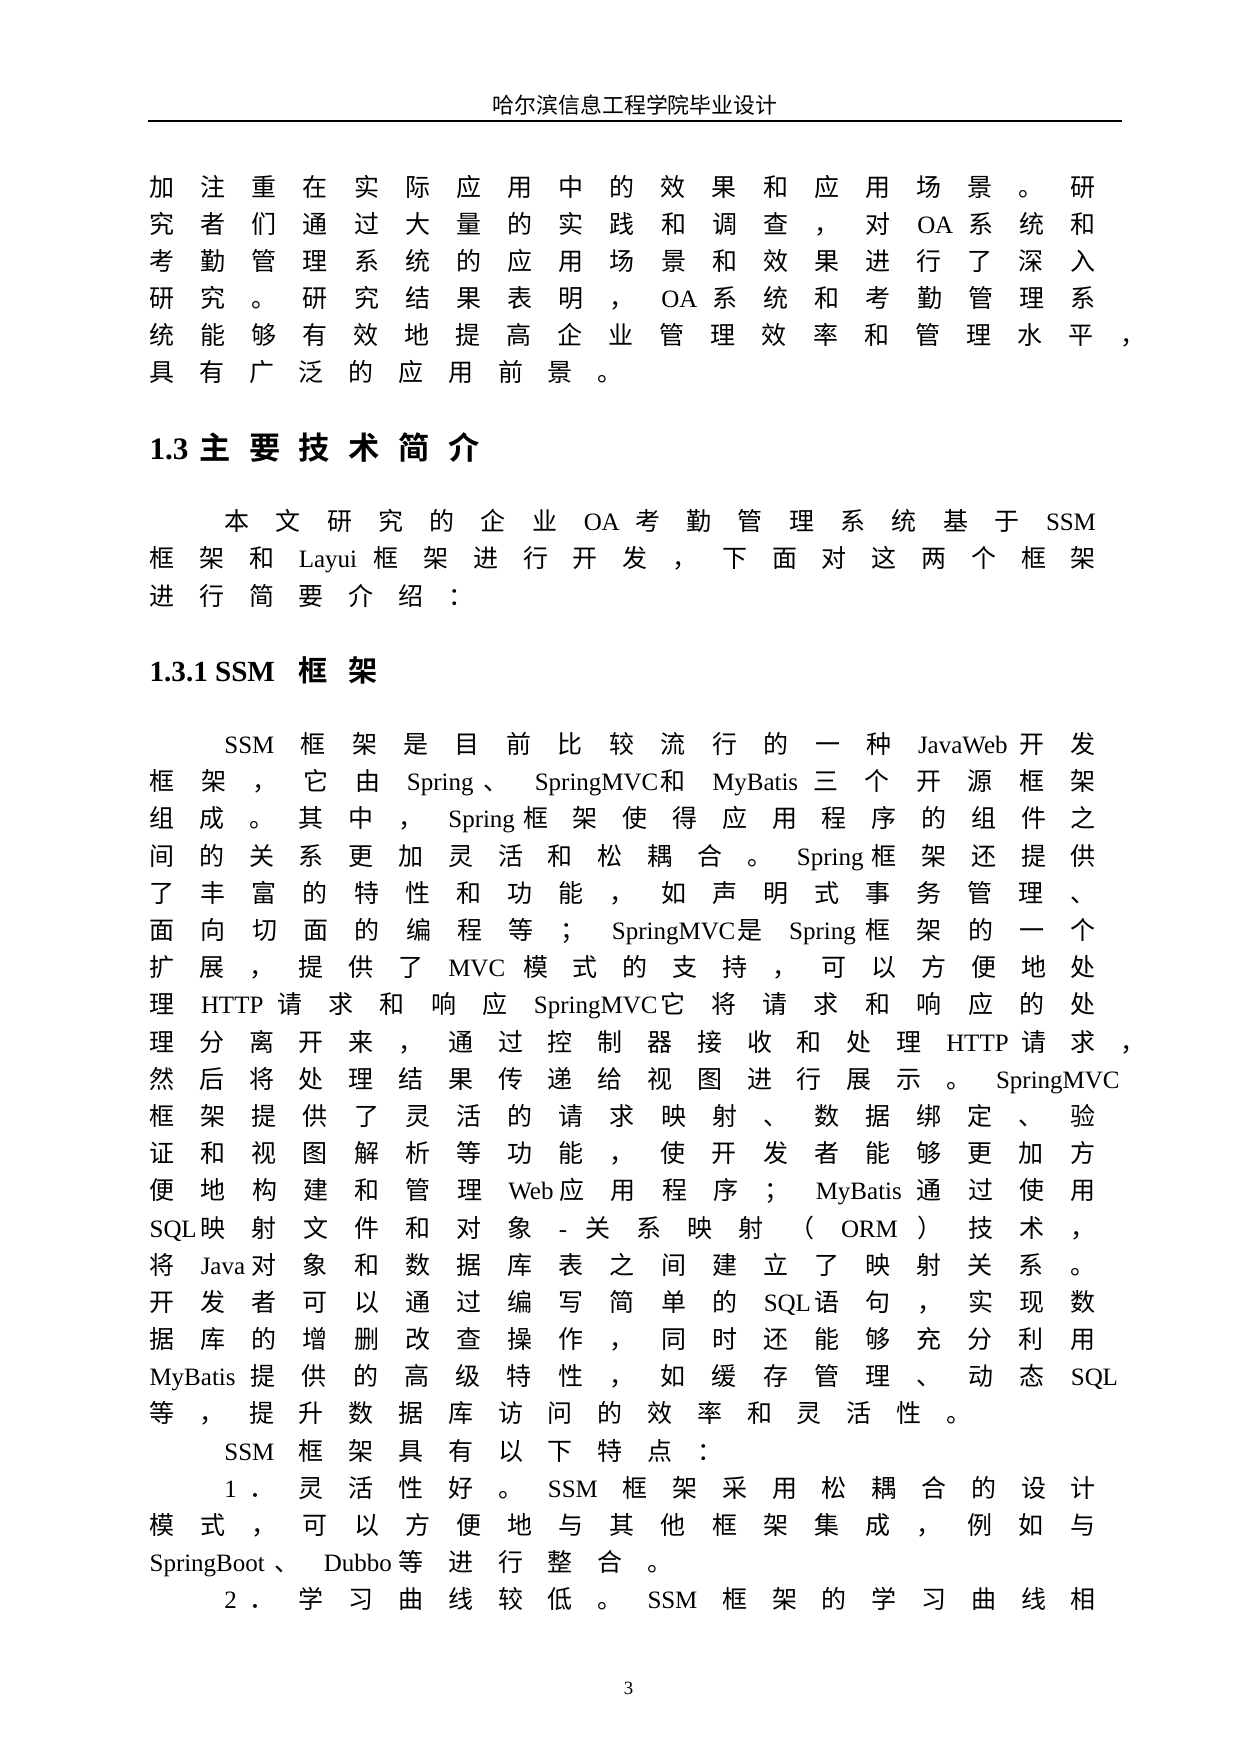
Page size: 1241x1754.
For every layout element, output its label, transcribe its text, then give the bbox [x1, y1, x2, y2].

subtitle 1.3主要技术简介 [149, 408, 1120, 483]
text 1．灵活性好。SSM框架采用松耦合的设计模式，可以方便地与其他框架集成，例如与SpringBoot、Dubbo等进行整合。 [149, 1468, 1120, 1579]
text 本文研究的企业OA考勤管理系统基于SSM框架和Layui框架进行开发，下面对这两个框架进行简要介绍： [149, 501, 1120, 613]
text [149, 167, 1120, 390]
subtitle 1.3.1 SSM框架 [149, 631, 1120, 706]
text SSM框架是目前比较流行的一种JavaWeb开发框架，它由Spring、SpringMVC和MyBatis三个开源框架组成。其中，Spring框架使得应用程序的组件之间的关系更加灵活和松耦合。Spring框架还提供了丰富的特性和功能，如声明式事务管理、面向切面的编程等；SpringMVC是Spring框架的一个扩展，提供了MVC模式的支持，可以方便地处理HTTP请求和响应SpringMVC它将请求和响应的处理分离开来，通过控制器接收和处理HTTP请求，然后将处理结果传递给视图进行展示。SpringMVC框架提供了灵活的请求映射、数据绑定、验证和视图解析等功能，使开发者能够更加方便地构建和管理Web应用程序；MyBatis通过使用SQL映射文件和对象-关系映射（ORM）技术，将Java对象和数据库表之间建立了映射关系。开发者可以通过编写简单的SQL语句，实现数据库的增删改查操作，同时还能够充分利用MyBatis提供的高级特性，如缓存管理、动态SQL等，提升数据库访问的效率和灵活性。 [149, 724, 1120, 1431]
text SSM框架具有以下特点： [149, 1431, 1120, 1468]
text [149, 1579, 1120, 1617]
